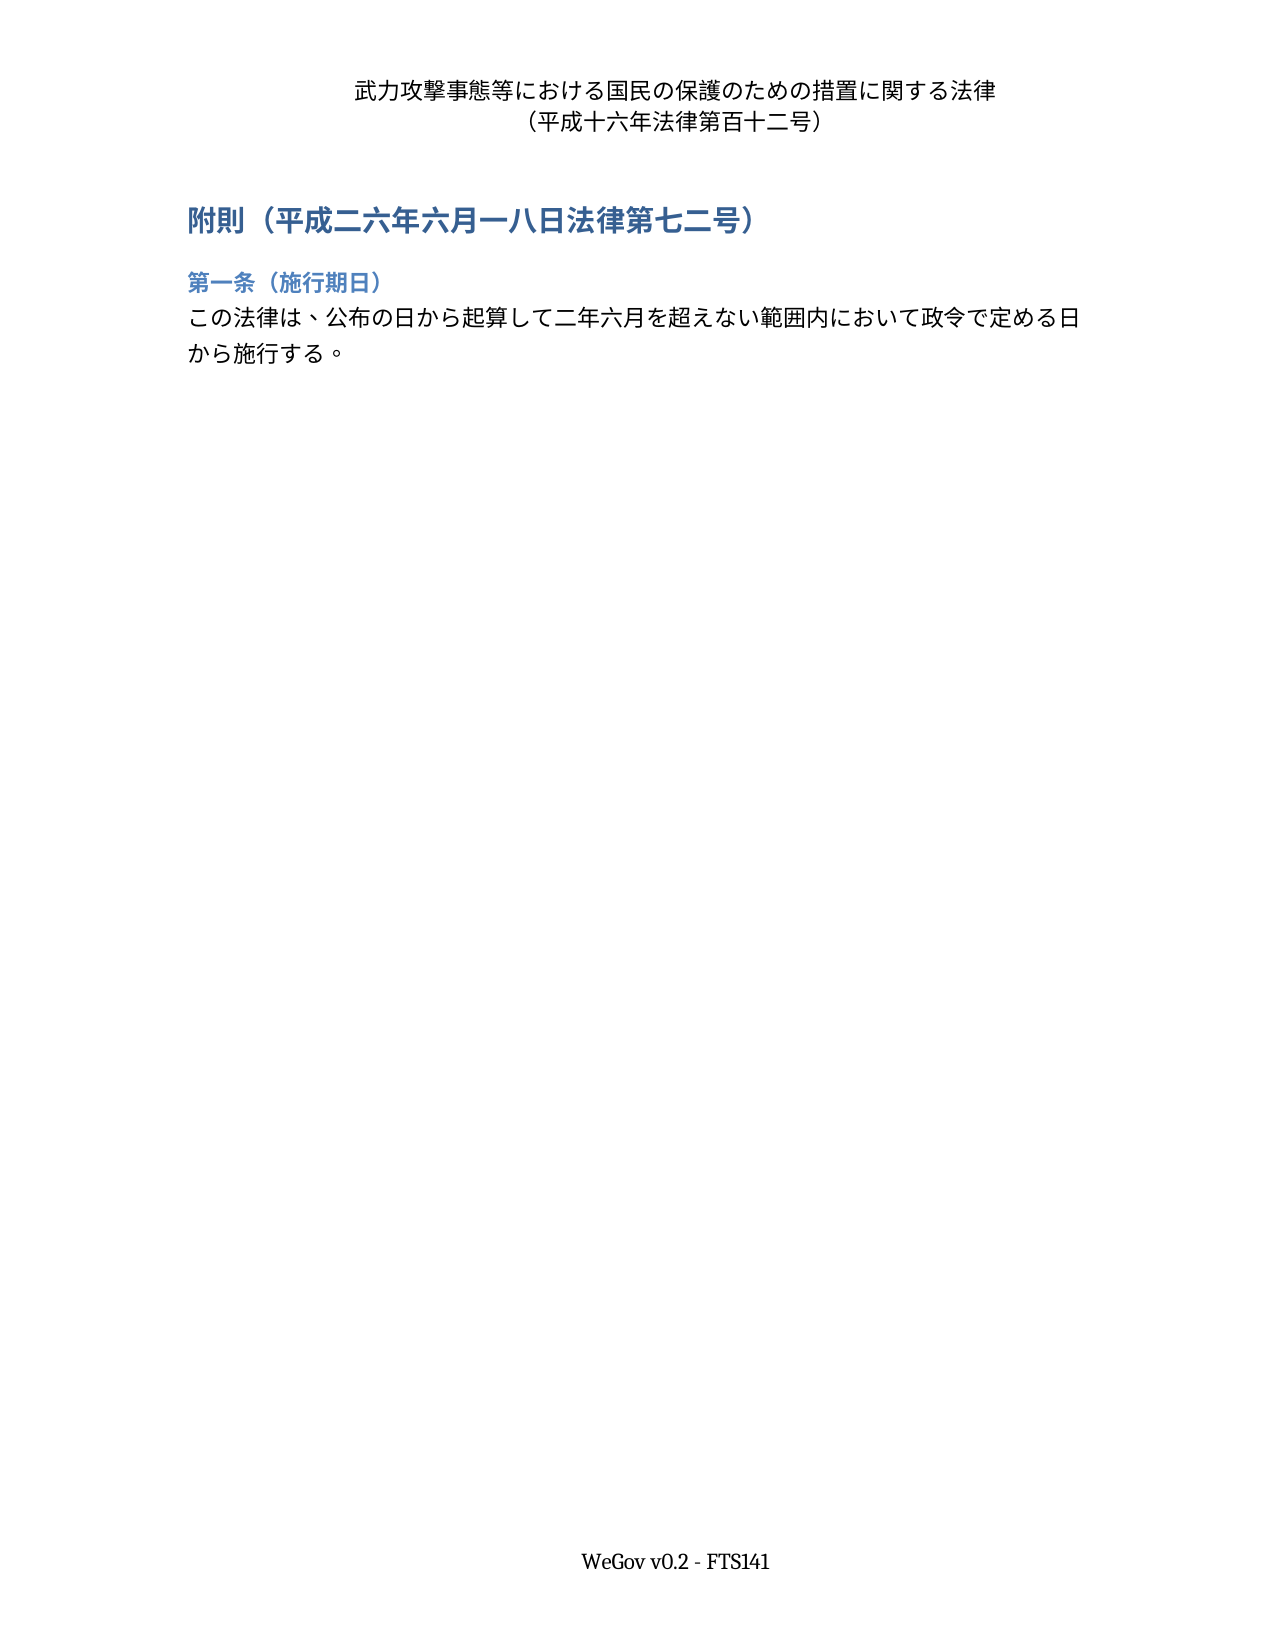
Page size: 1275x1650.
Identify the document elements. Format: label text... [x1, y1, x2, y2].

subtitle 附則（平成二六年六月一八日法律第七二号） [187, 200, 1087, 240]
text この法律は、公布の日から起算して二年六月を超えない範囲内において政令で定める日から施行する。 [187, 302, 1087, 369]
subtitle 第一条（施行期日） [187, 266, 1087, 298]
